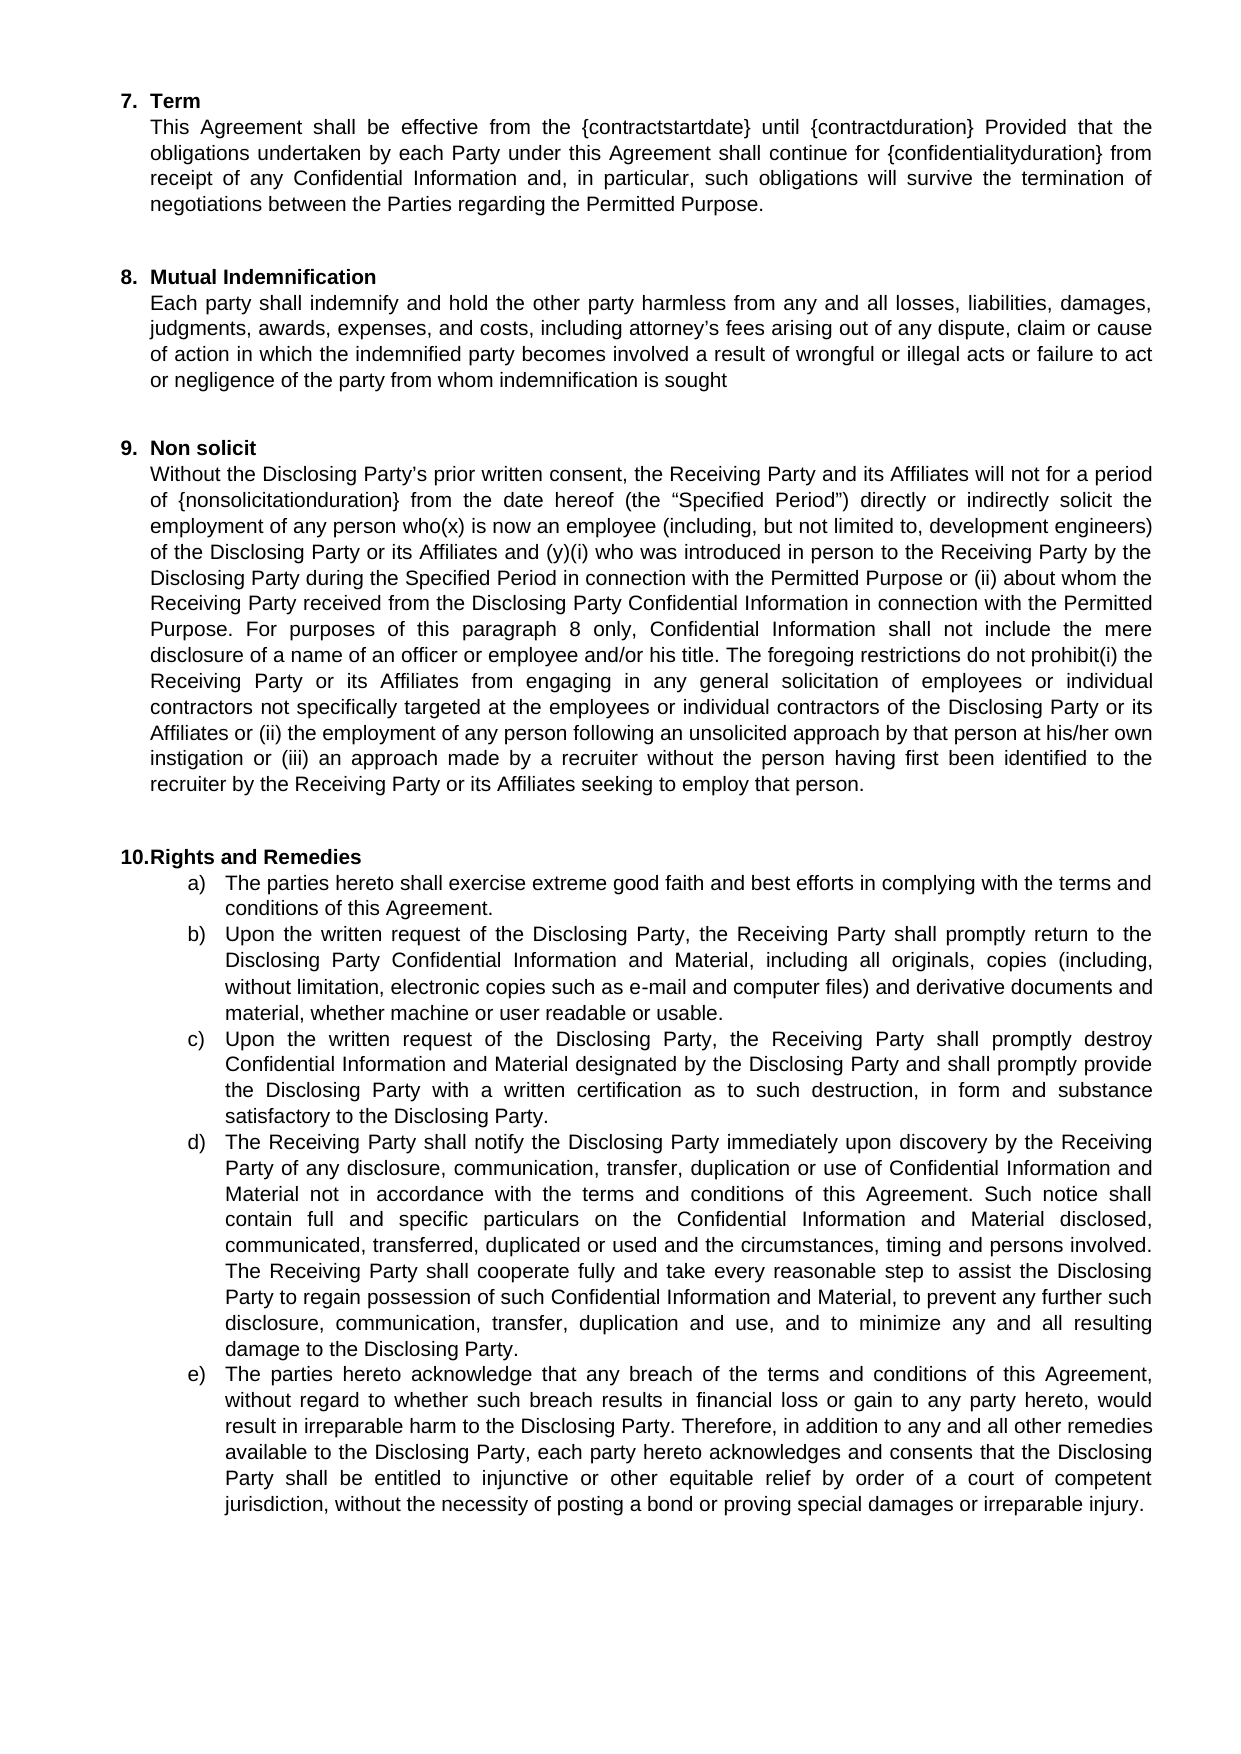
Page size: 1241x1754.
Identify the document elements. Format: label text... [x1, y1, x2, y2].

list The Receiving Party shall notify the Disclosing Party immediately upon discovery by the Receiving Party of any disclosure, communication, transfer, duplication or use of Confidential Information and Material not in accordance with the terms and conditions of this Agreement. Such notice shall contain full and specific particulars on the Confidential Information and Material disclosed, communicated, transferred, duplicated or used and the circumstances, timing and persons involved. The Receiving Party shall cooperate fully and take every reasonable step to assist the Disclosing Party to regain possession of such Confidential Information and Material, to prevent any further such disclosure, communication, transfer, duplication and use, and to minimize any and all resulting damage to the Disclosing Party. [187, 1130, 1154, 1360]
list Upon the written request of the Disclosing Party, the Receiving Party shall promptly return to the Disclosing Party Confidential Information and Material, including all originals, copies (including, without limitation, electronic copies such as e-mail and computer files) and derivative documents and material, whether machine or user readable or usable. [187, 922, 1154, 1024]
list The parties hereto acknowledge that any breach of the terms and conditions of this Agreement, without regard to whether such breach results in financial loss or gain to any party hereto, would result in irreparable harm to the Disclosing Party. Therefore, in addition to any and all other remedies available to the Disclosing Party, each party hereto acknowledges and consents that the Disclosing Party shall be entitled to injunctive or other equitable relief by order of a court of competent jurisdiction, without the necessity of posting a bond or proving special damages or irreparable injury. [187, 1362, 1154, 1515]
text This Agreement shall be effective from the {contractstartdate} until {contractduration} Provided that the obligations undertaken by each Party under this Agreement shall continue for {confidentialityduration} from receipt of any Confidential Information and, in particular, such obligations will survive the termination of negotiations between the Parties regarding the Permitted Purpose. [150, 114, 1154, 216]
subtitle Term [120, 89, 1090, 113]
subtitle Mutual Indemnification [120, 264, 1090, 288]
list The parties hereto shall exercise extreme good faith and best efforts in complying with the terms and conditions of this Agreement. [187, 870, 1154, 920]
subtitle Rights and Remedies [120, 844, 1090, 868]
text Without the Disclosing Party’s prior written consent, the Receiving Party and its Affiliates will not for a period of {nonsolicitationduration} from the date hereof (the “Specified Period”) directly or indirectly solicit the employment of any person who(x) is now an employee (including, but not limited to, development engineers) of the Disclosing Party or its Affiliates and (y)(i) who was introduced in person to the Receiving Party by the Disclosing Party during the Specified Period in connection with the Permitted Purpose or (ii) about whom the Receiving Party received from the Disclosing Party Confidential Information in connection with the Permitted Purpose. For purposes of this paragraph 8 only, Confidential Information shall not include the mere disclosure of a name of an officer or employee and/or his title. The foregoing restrictions do not prohibit(i) the Receiving Party or its Affiliates from engaging in any general solicitation of employees or individual contractors not specifically targeted at the employees or individual contractors of the Disclosing Party or its Affiliates or (ii) the employment of any person following an unsolicited approach by that person at his/her own instigation or (iii) an approach made by a recruiter without the person having first been identified to the recruiter by the Receiving Party or its Affiliates seeking to employ that person. [150, 462, 1154, 796]
list Each party shall indemnify and hold the other party harmless from any and all losses, liabilities, damages, judgments, awards, expenses, and costs, including attorney’s fees arising out of any dispute, claim or cause of action in which the indemnified party becomes involved a result of wrongful or illegal acts or failure to act or negligence of the party from whom indemnification is sought [150, 290, 1154, 392]
subtitle Non solicit [120, 436, 1090, 460]
list Upon the written request of the Disclosing Party, the Receiving Party shall promptly destroy Confidential Information and Material designated by the Disclosing Party and shall promptly provide the Disclosing Party with a written certification as to such destruction, in form and substance satisfactory to the Disclosing Party. [187, 1026, 1154, 1128]
